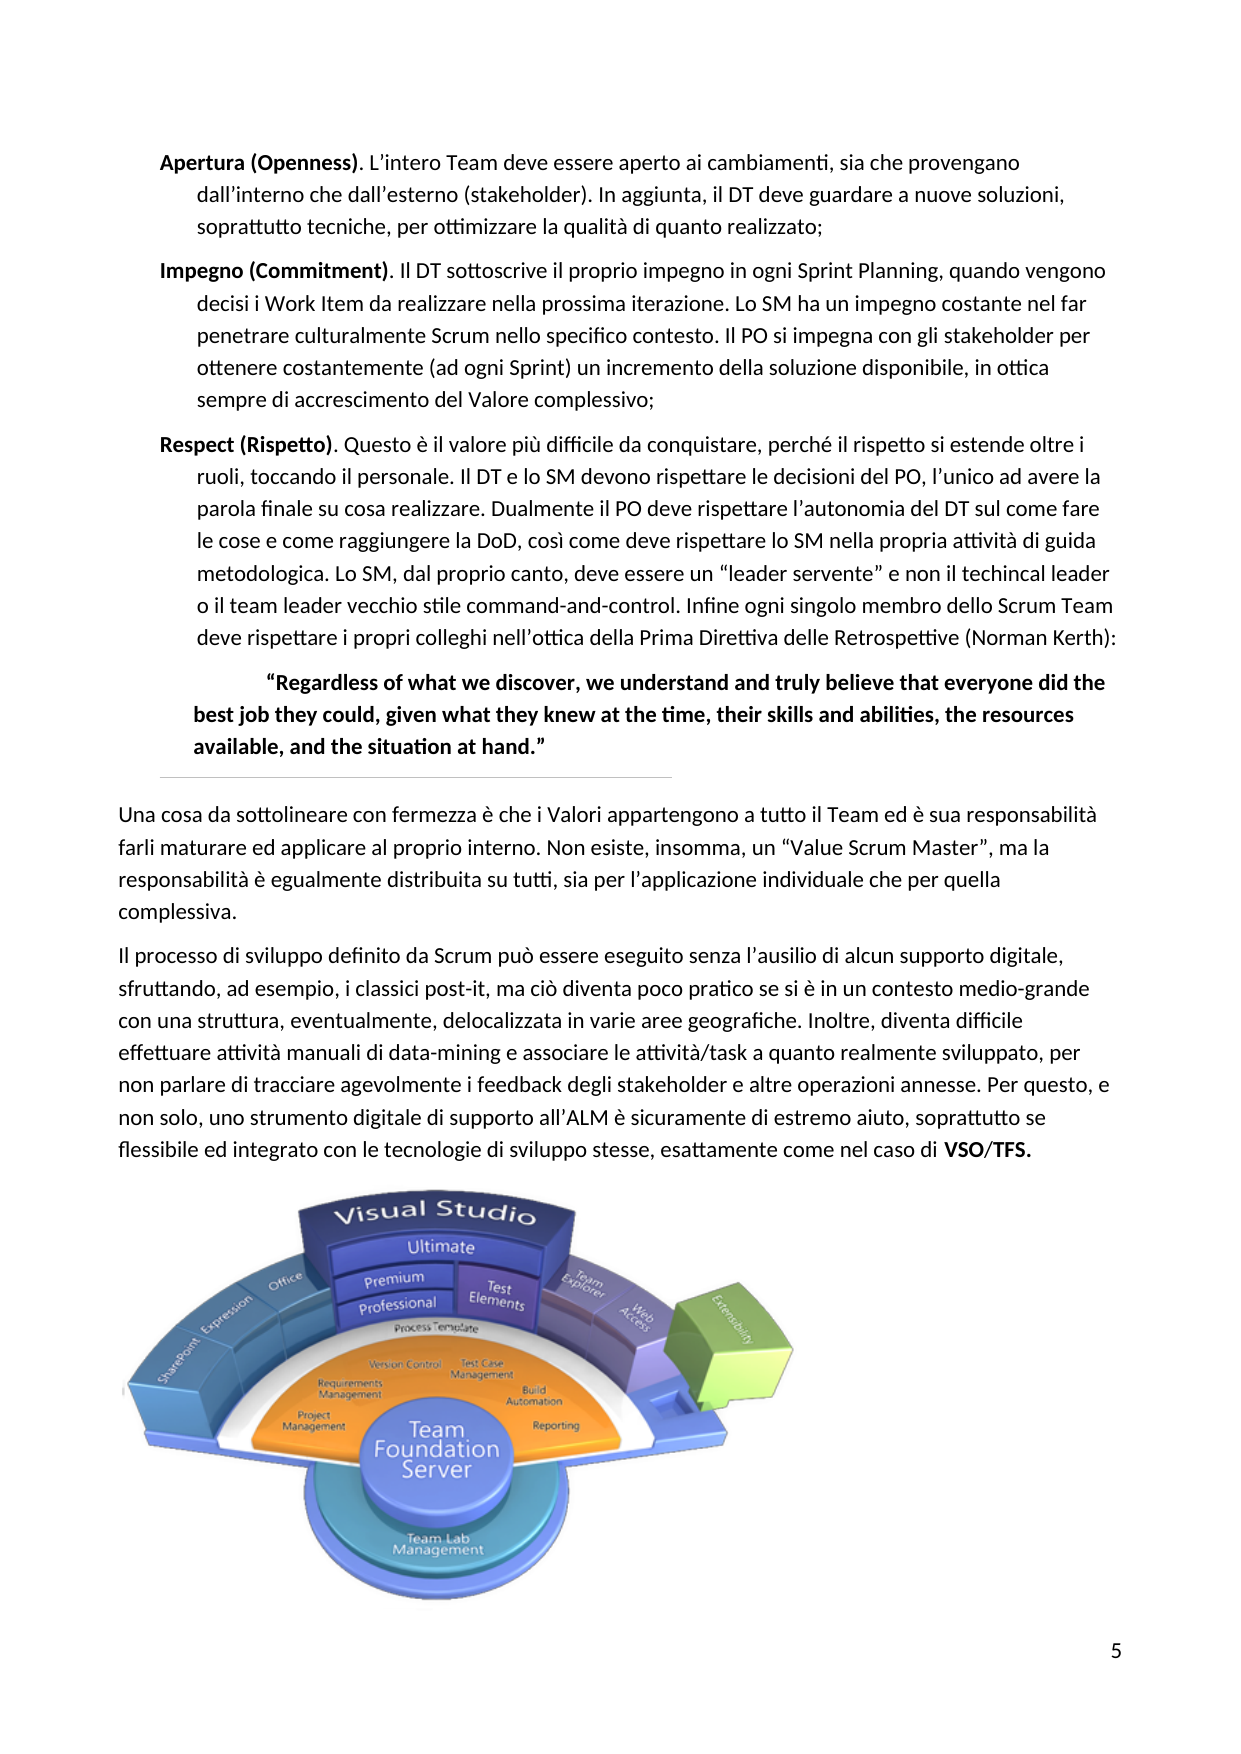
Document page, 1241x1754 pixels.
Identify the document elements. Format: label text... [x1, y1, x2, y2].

text Una cosa da sottolineare con fermezza è che i Valori appartengono a tutto il Team ed è sua responsabilità farli maturare ed applicare al proprio interno. Non esiste, insomma, un “Value Scrum Master”, ma la responsabilità è egualmente distribuita su tutti, sia per l’applicazione individuale che per quella complessiva. [118, 800, 1122, 925]
list Impegno (Commitment). Il DT sottoscrive il proprio impegno in ogni Sprint Planning, quando vengono decisi i Work Item da realizzare nella prossima iterazione. Lo SM ha un impegno costante nel far penetrare culturalmente Scrum nello specifico contesto. Il PO si impegna con gli stakeholder per ottenere costantemente (ad ogni Sprint) un incremento della soluzione disponibile, in ottica sempre di accrescimento del Valore complessivo; [159, 257, 1122, 413]
list Respect (Rispetto). Questo è il valore più difficile da conquistare, perché il rispetto si estende oltre i ruoli, toccando il personale. Il DT e lo SM devono rispettare le decisioni del PO, l’unico ad avere la parola finale su cosa realizzare. Dualmente il PO deve rispettare l’autonomia del DT sul come fare le cose e come raggiungere la DoD, così come deve rispettare lo SM nella propria attività di guida metodologica. Lo SM, dal proprio canto, deve essere un “leader servente” e non il techincal leader o il team leader vecchio stile command-and-control. Infine ogni singolo membro dello Scrum Team deve rispettare i propri colleghi nell’ottica della Prima Direttiva delle Retrospettive (Norman Kerth): [159, 430, 1122, 651]
list Apertura (Openness). L’intero Team deve essere aperto ai cambiamenti, sia che provengano dall’interno che dall’esterno (stakeholder). In aggiunta, il DT deve guardare a nuove soluzioni, soprattutto tecniche, per ottimizzare la qualità di quanto realizzato; [159, 148, 1122, 240]
picture [118, 1179, 805, 1614]
text Il processo di sviluppo definito da Scrum può essere eseguito senza l’ausilio di alcun supporto digitale, sfruttando, ad esempio, i classici post-it, ma ciò diventa poco pratico se si è in un contesto medio-grande con una struttura, eventualmente, delocalizzata in varie aree geografiche. Inoltre, diventa difficile effettuare attività manuali di data-mining e associare le attività/task a quanto realmente sviluppato, per non parlare di tracciare agevolmente i feedback degli stakeholder e altre operazioni annesse. Per questo, e non solo, uno strumento digitale di supporto all’ALM è sicuramente di estremo aiuto, soprattutto se flessibile ed integrato con le tecnologie di sviluppo stesse, esattamente come nel caso di VSO/TFS. [118, 942, 1122, 1163]
text “Regardless of what we discover, we understand and truly believe that everyone did the best job they could, given what they knew at the time, their skills and abilities, the resources available, and the situation at hand.” [193, 668, 1122, 760]
